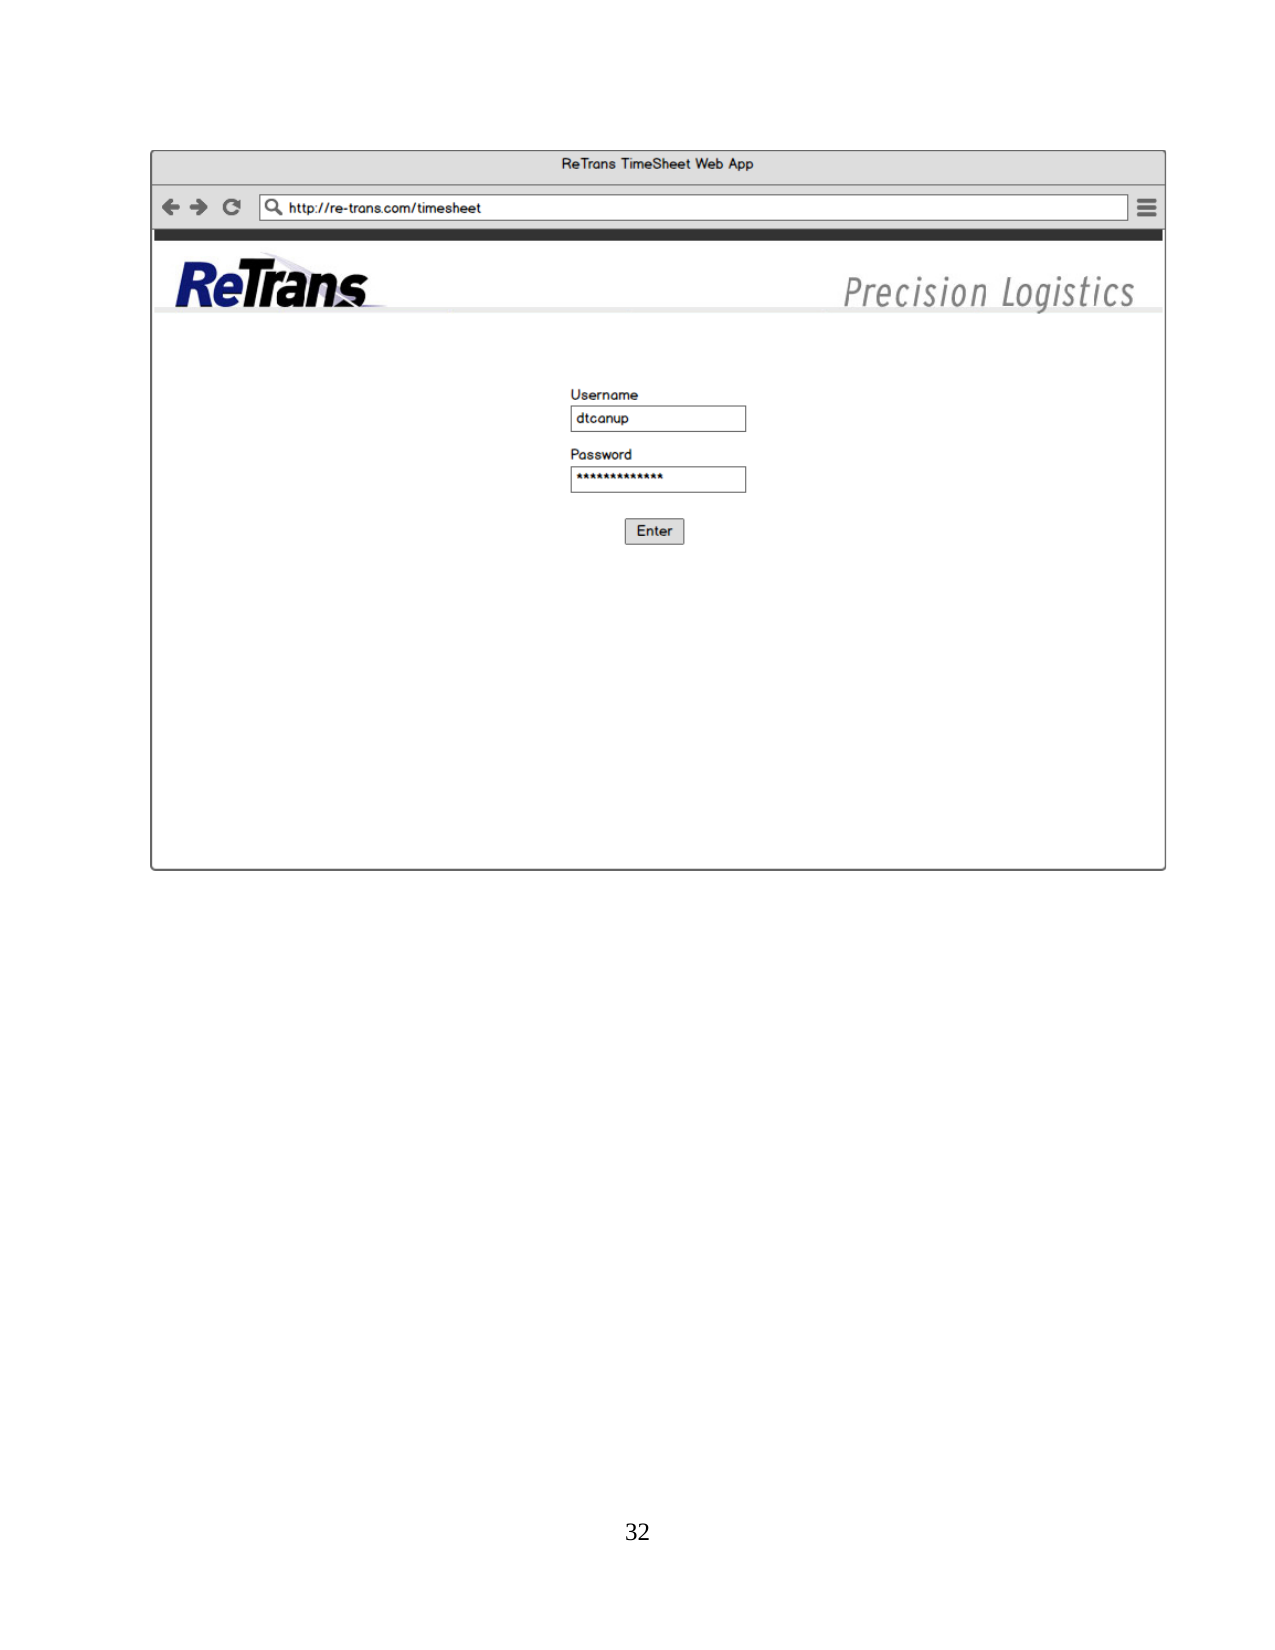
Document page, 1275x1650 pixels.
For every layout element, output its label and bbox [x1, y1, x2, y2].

picture [150, 150, 1167, 871]
